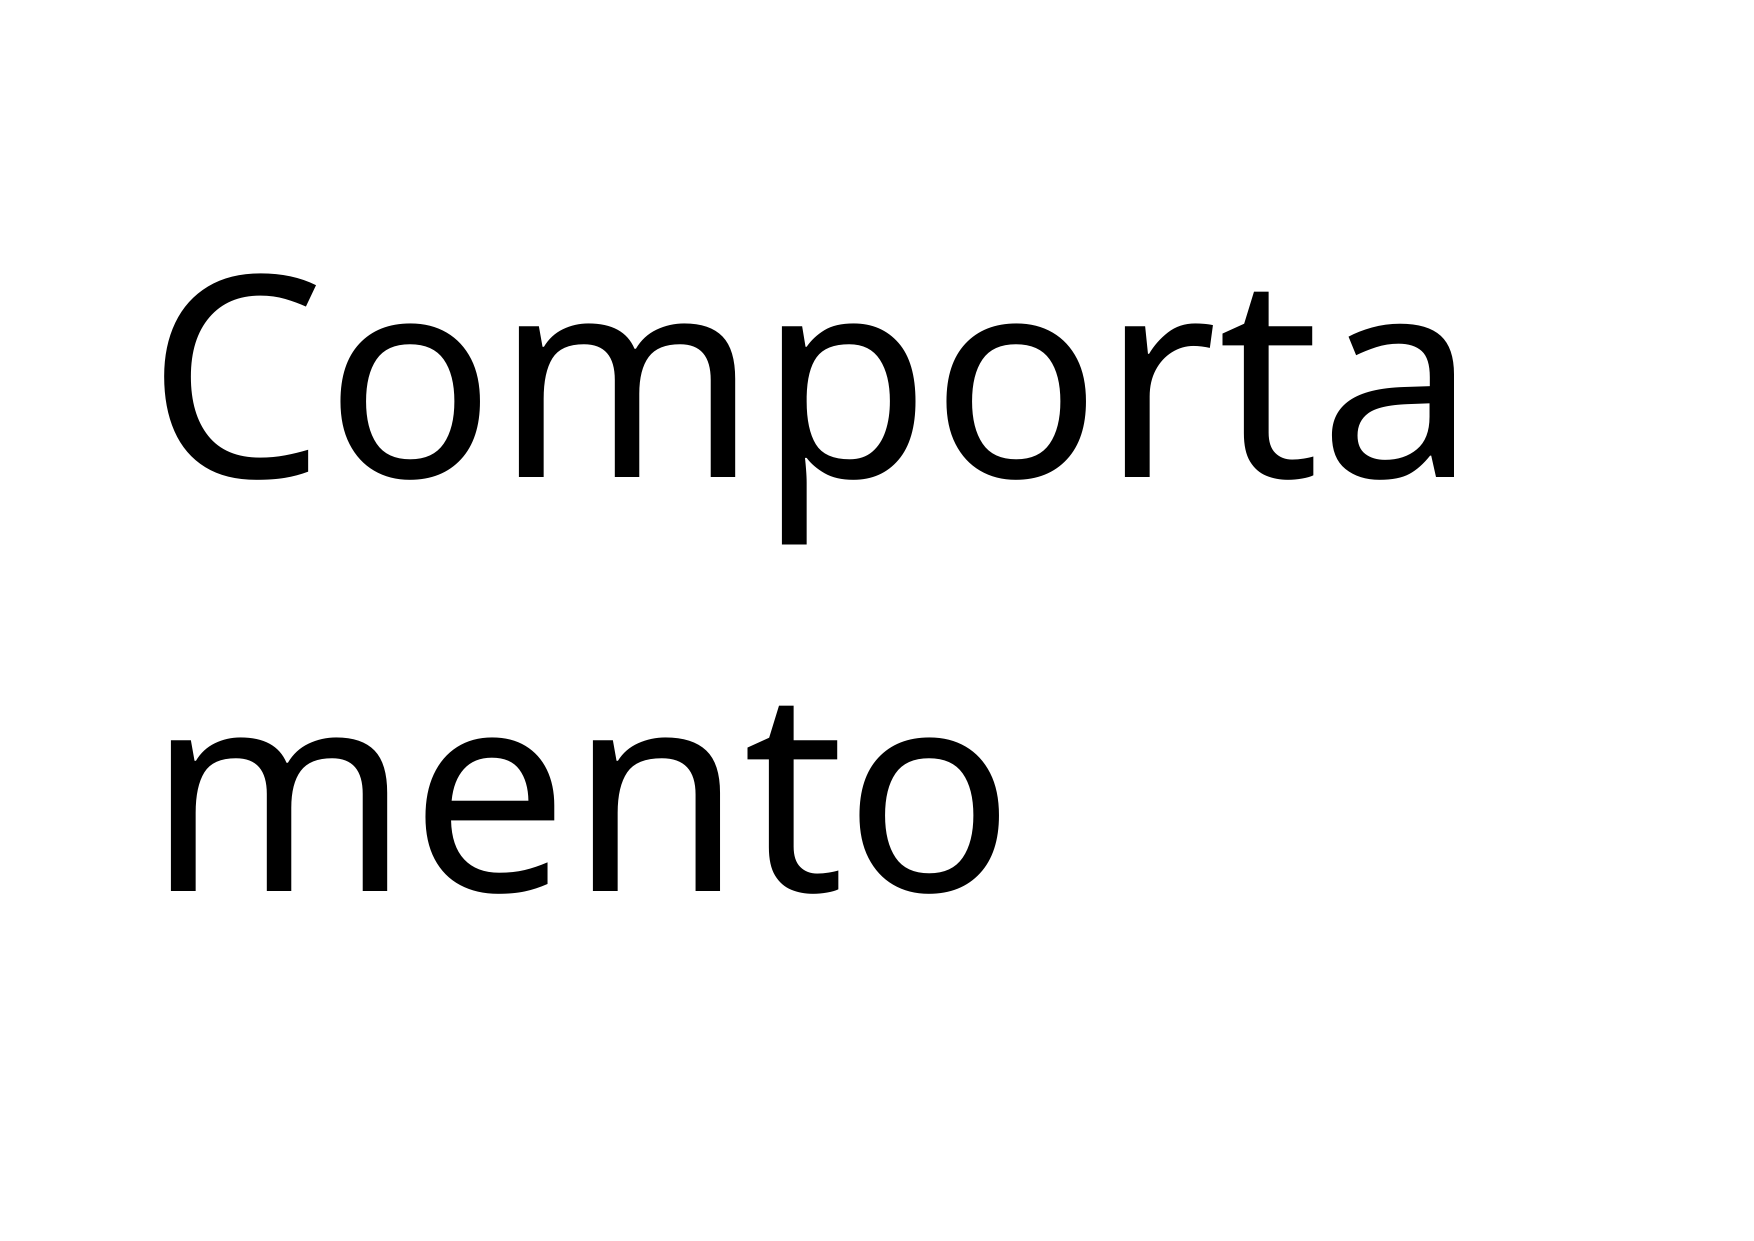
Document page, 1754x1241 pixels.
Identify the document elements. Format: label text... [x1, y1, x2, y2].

text Comportamento [148, 177, 1606, 974]
